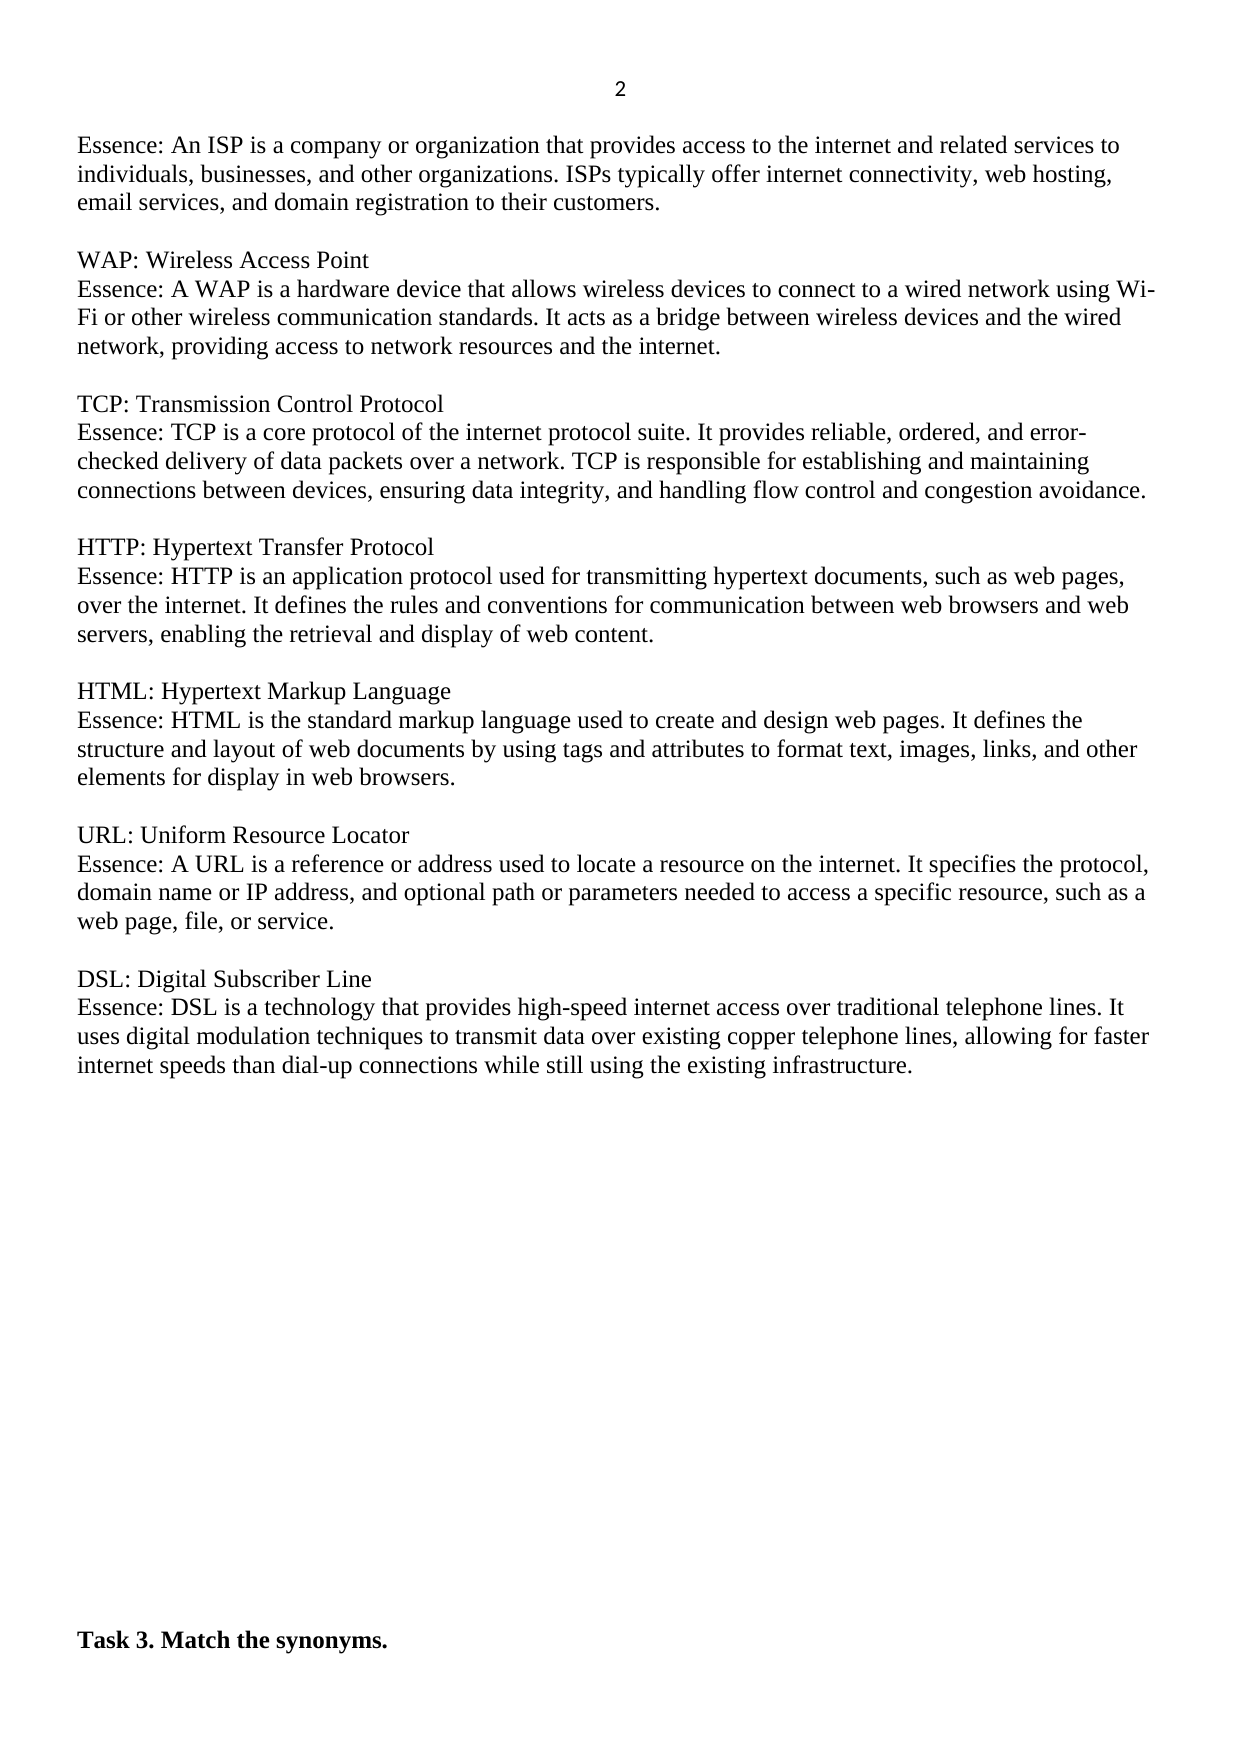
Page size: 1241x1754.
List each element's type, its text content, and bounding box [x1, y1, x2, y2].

text Task 3. Match the synonyms. [77, 1625, 1163, 1654]
text WAP: Wireless Access Point [77, 245, 1163, 274]
text Essence: HTTP is an application protocol used for transmitting hypertext documents, such as web pages, over the internet. It defines the rules and conventions for communication between web browsers and web servers, enabling the retrieval and display of web content. [77, 561, 1163, 647]
text HTML: Hypertext Markup Language [77, 676, 1163, 705]
text TCP: Transmission Control Protocol [77, 389, 1163, 417]
text HTTP: Hypertext Transfer Protocol [77, 532, 1163, 561]
text Essence: HTML is the standard markup language used to create and design web pages. It defines the structure and layout of web documents by using tags and attributes to format text, images, links, and other elements for display in web browsers. [77, 705, 1163, 791]
text Essence: A URL is a reference or address used to locate a resource on the internet. It specifies the protocol, domain name or IP address, and optional path or parameters needed to access a specific resource, such as a web page, file, or service. [77, 849, 1163, 935]
text Essence: TCP is a core protocol of the internet protocol suite. It provides reliable, ordered, and error-checked delivery of data packets over a network. TCP is responsible for establishing and maintaining connections between devices, ensuring data integrity, and handling flow control and congestion avoidance. [77, 417, 1163, 504]
text Essence: A WAP is a hardware device that allows wireless devices to connect to a wired network using Wi-Fi or other wireless communication standards. It acts as a bridge between wireless devices and the wired network, providing access to network resources and the internet. [77, 274, 1163, 360]
text URL: Uniform Resource Locator [77, 820, 1163, 849]
text Essence: DSL is a technology that provides high-speed internet access over traditional telephone lines. It uses digital modulation techniques to transmit data over existing copper telephone lines, allowing for faster internet speeds than dial-up connections while still using the existing infrastructure. [77, 992, 1163, 1079]
text DSL: Digital Subscriber Line [77, 964, 1163, 992]
text Essence: An ISP is a company or organization that provides access to the internet and related services to individuals, businesses, and other organizations. ISPs typically offer internet connectivity, web hosting, email services, and domain registration to their customers. [77, 130, 1163, 216]
